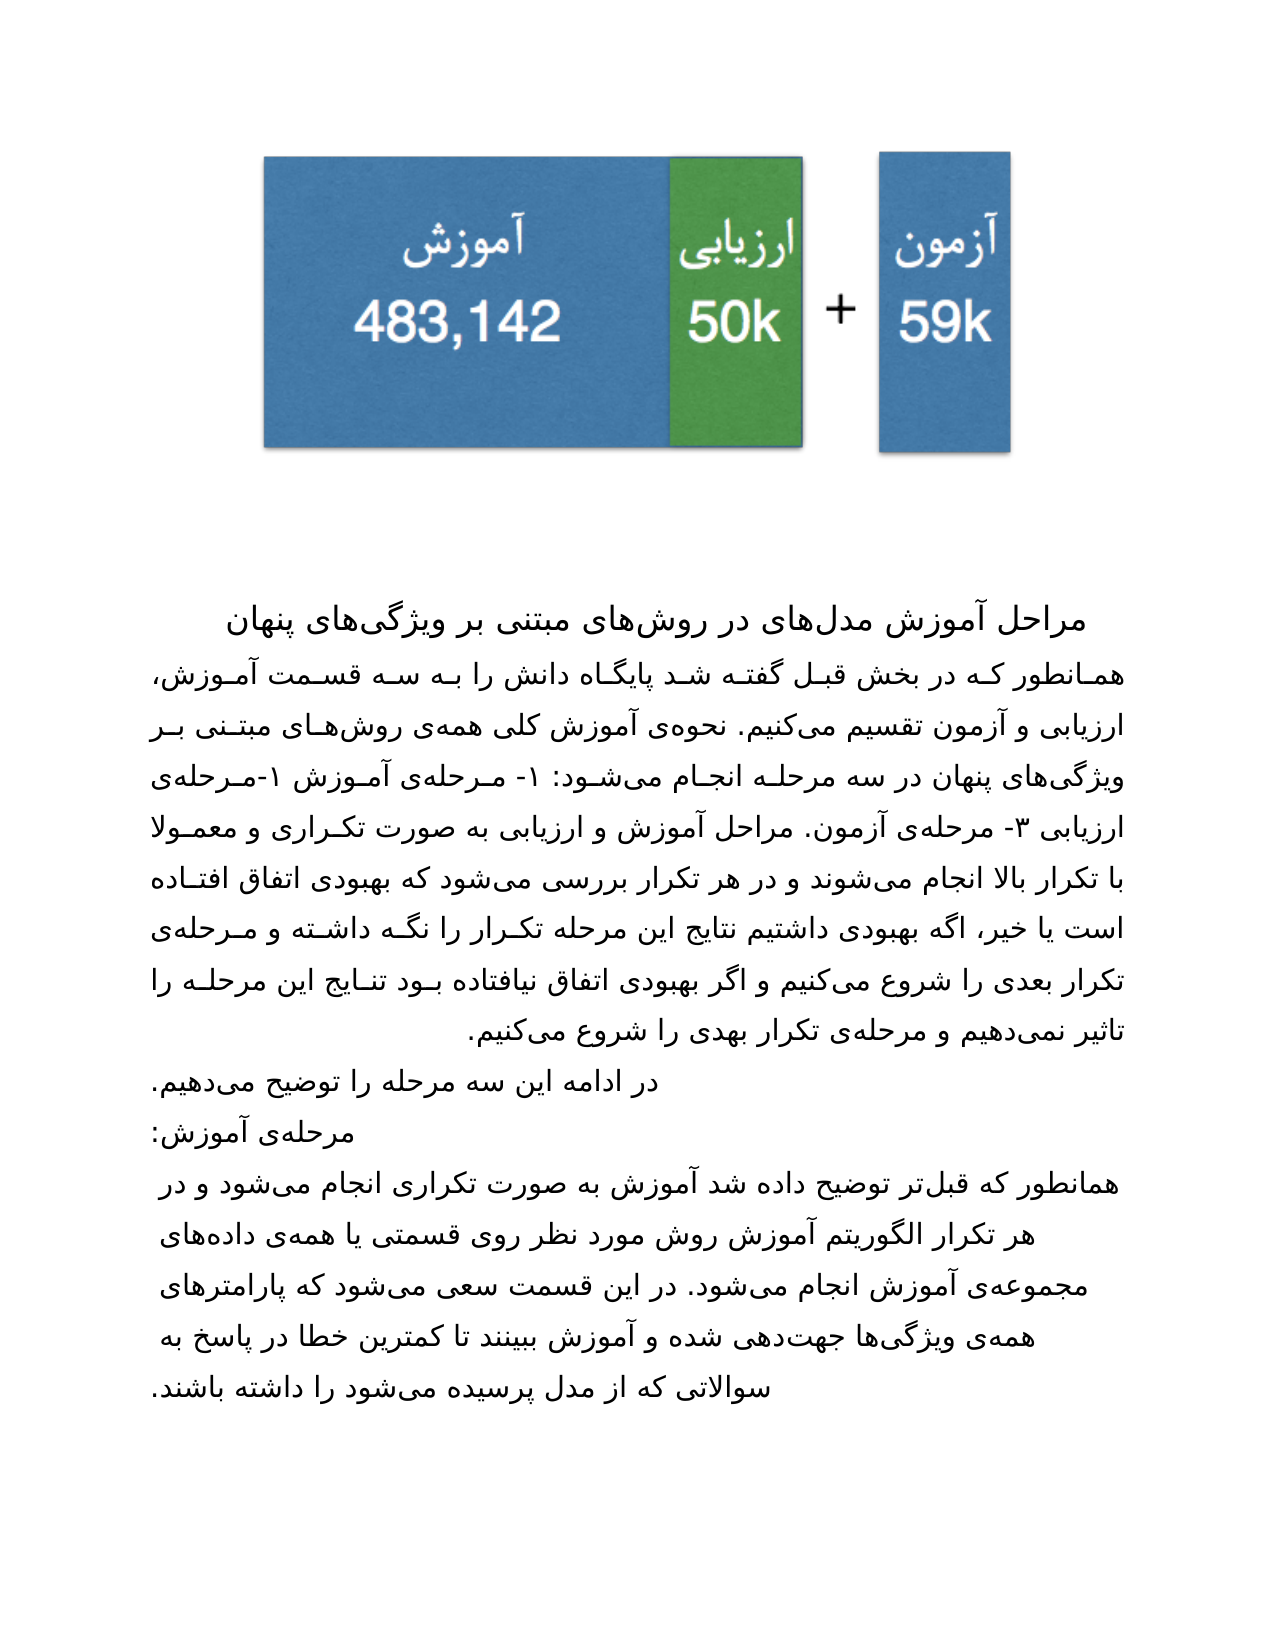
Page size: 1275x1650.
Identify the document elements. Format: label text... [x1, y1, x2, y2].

text همانطور که در بخش قبل گفته شد پایگاه دانش را به سه قسمت آموزش، ارزیابی و آزمون تقسیم می‌کنیم. نحوه‌ی آموزش کلی همه‌ی روش‌های مبتنی بر ویژگی‌های پنهان در سه مرحله انجام می‌شود: ۱- مرحله‌ی آموزش ۱-مرحله‌ی ارزیابی ۳- مرحله‌ی آزمون. مراحل آموزش و ارزیابی به صورت تکراری و معمولا با تکرار بالا انجام می‌شوند و در هر تکرار بررسی می‌شود که بهبودی اتفاق افتاده است یا خیر، اگه بهبودی داشتیم نتایج این مرحله تکرار را نگه داشته و مرحله‌ی تکرار بعدی را شروع می‌کنیم و اگر بهبودی اتفاق نیافتاده بود تنایج این مرحله را تاثیر نمی‌دهیم و مرحله‌ی تکرار بهدی را شروع می‌کنیم. [150, 657, 1125, 1048]
text مرحله‌ی آموزش: [150, 1116, 1125, 1149]
text همانطور که قبل‌تر توضیح داده شد آموزش به صورت تکراری انجام می‌شود و در هر تکرار الگوریتم آموزش روش مورد نظر روی قسمتی یا همه‌ی داده‌های مجموعه‌ی آموزش انجام می‌شود. در این قسمت سعی می‌شود که پارامتر‌های همه‌ی ویژگی‌ها جهت‌دهی شده و آموزش ببینند تا کمترین خطا در پاسخ به سوالاتی که از مدل پرسیده می‌شود را داشته باشند. [150, 1167, 1125, 1404]
text در ادامه این سه مرحله را توضیح می‌دهیم. [150, 1065, 1125, 1099]
text مراحل آموزش مدل‌های در روش‌های مبتنی بر ویژگی‌های پنهان [150, 599, 1087, 638]
picture [258, 150, 1017, 462]
